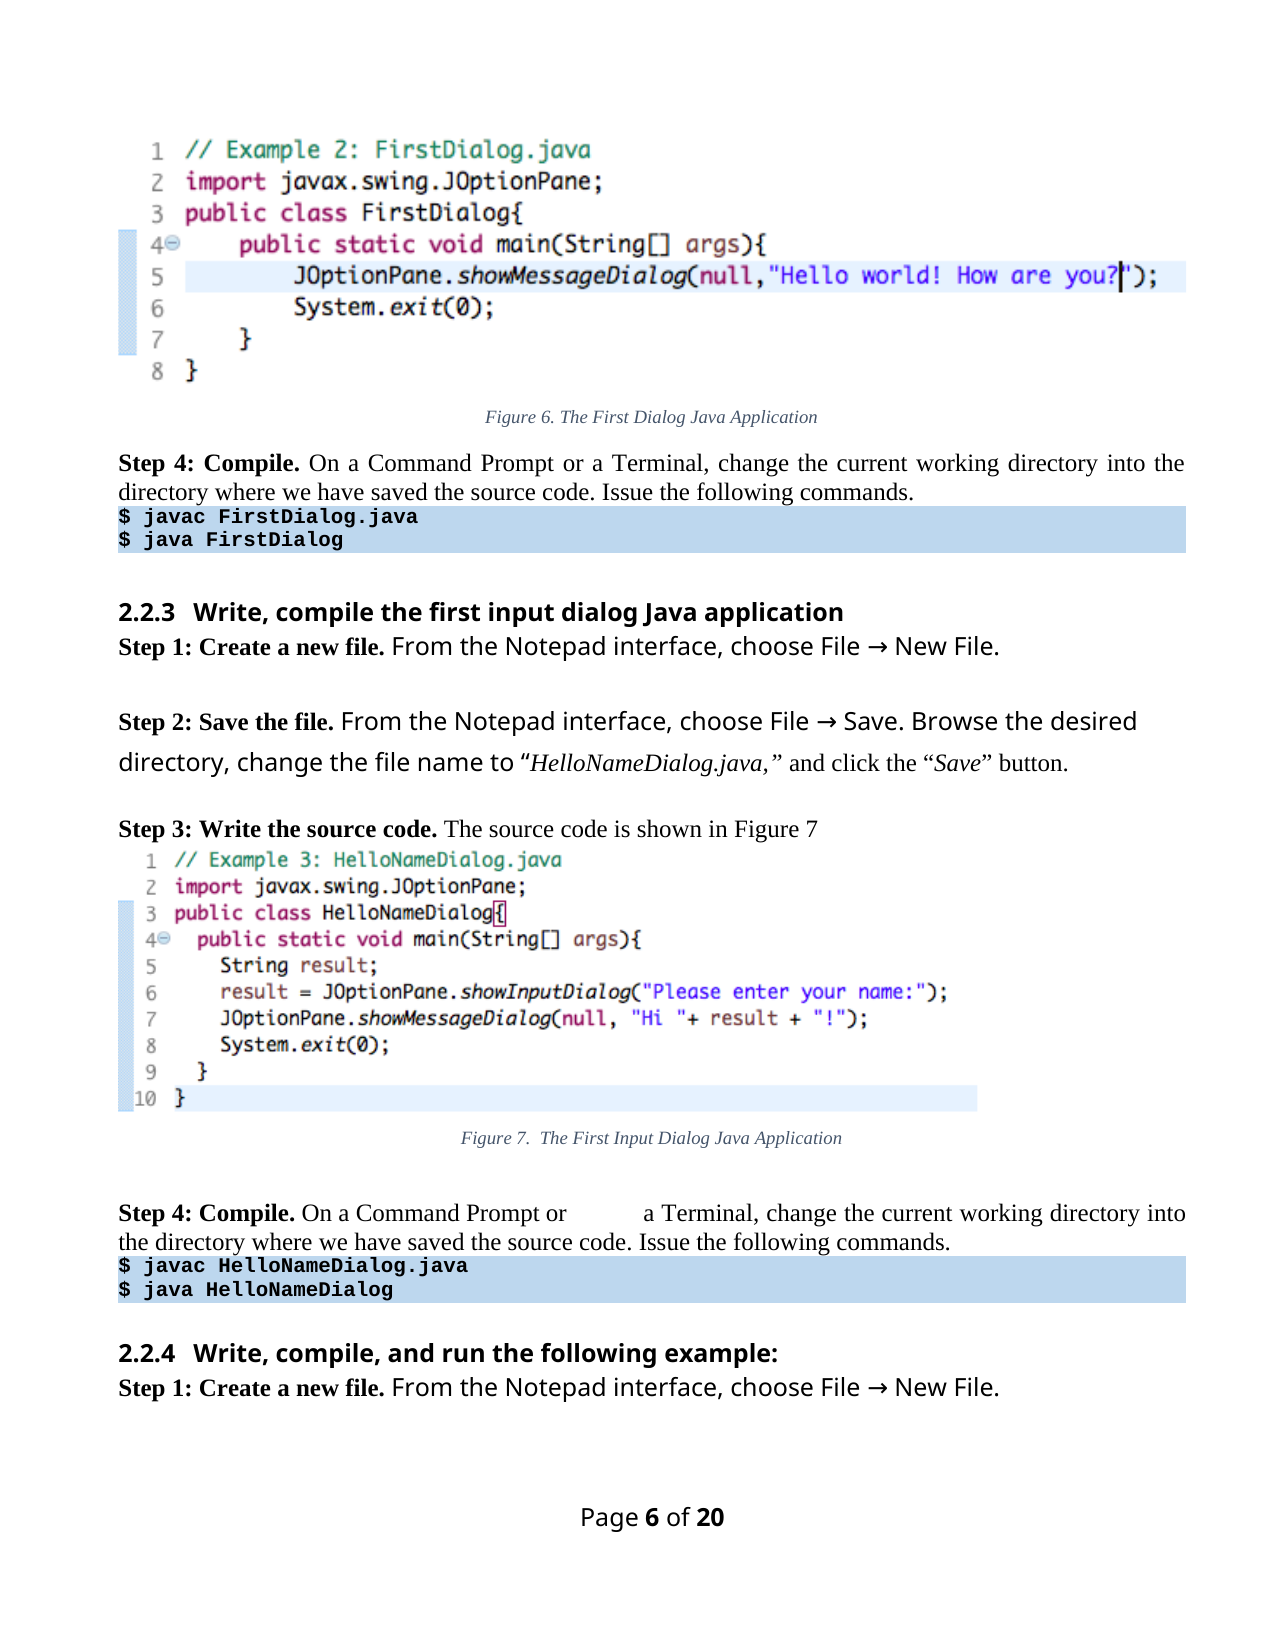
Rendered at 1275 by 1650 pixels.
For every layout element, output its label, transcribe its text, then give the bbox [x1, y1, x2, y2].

text Step 1: Create a new file. [118, 1370, 1186, 1404]
subtitle Write, compile, and run the following example: [118, 1336, 1186, 1370]
text $ java FirstDialog [118, 529, 1186, 553]
text Step 2: Save the file. HelloNameDialog.java,” and click the “Save” button. [118, 704, 1186, 779]
text Figure 6. The First Dialog Java Application [118, 406, 1186, 427]
text $ javac FirstDialog.java [118, 506, 1186, 529]
text $ javac HelloNameDialog.java [118, 1256, 1186, 1279]
text Step 4: Compile. On a Command Prompt or a Terminal, change the current working directory into the directory where we have saved the source code. Issue the following commands. [118, 1198, 1186, 1256]
text $ java HelloNameDialog [118, 1279, 1186, 1303]
text Step 4: Compile. On a Command Prompt or a Terminal, change the current working directory into the directory where we have saved the source code. Issue the following commands. [118, 448, 1186, 506]
subtitle Write, compile the first input dialog Java application [118, 594, 1186, 629]
picture [118, 848, 978, 1122]
text Step 1: Create a new file. [118, 629, 1186, 663]
picture [118, 135, 1187, 401]
text Figure 7. The First Input Dialog Java Application [118, 1127, 1186, 1148]
